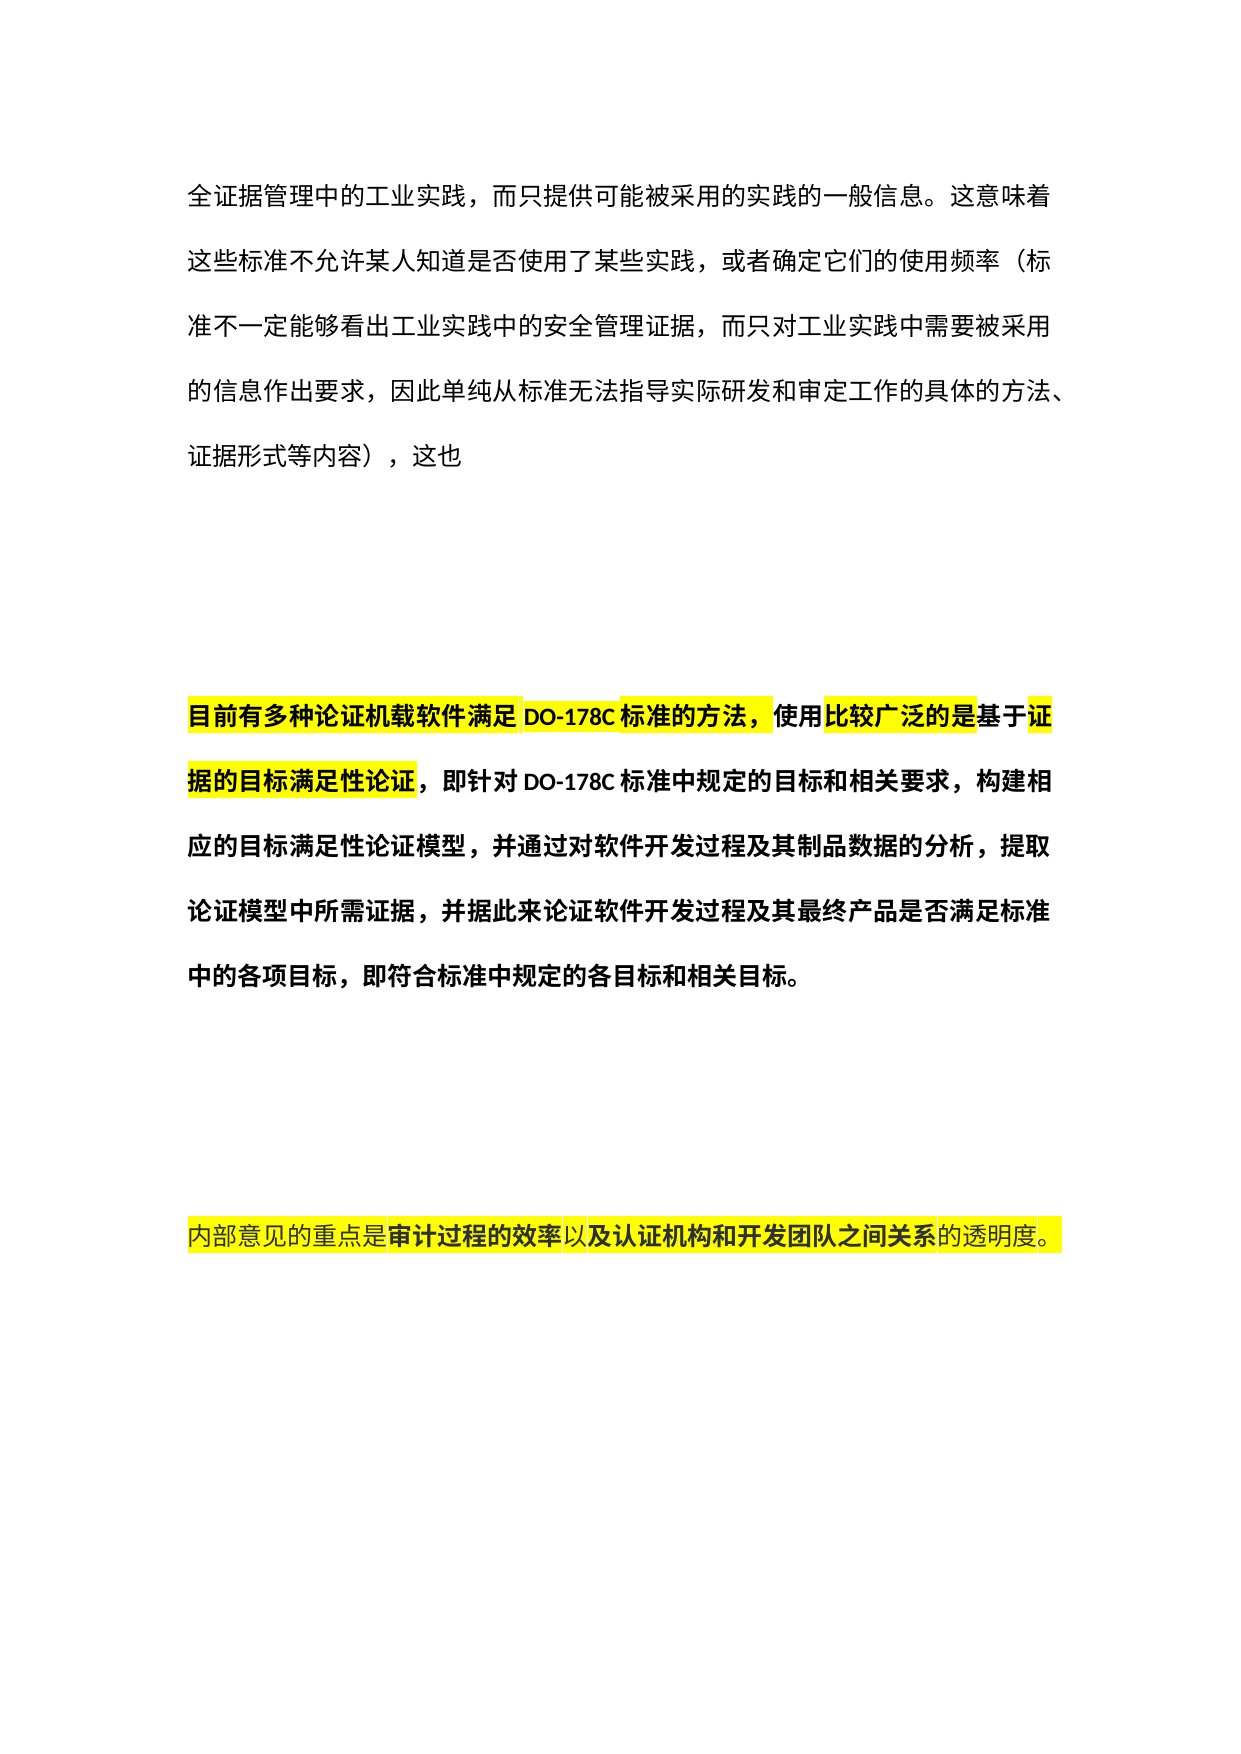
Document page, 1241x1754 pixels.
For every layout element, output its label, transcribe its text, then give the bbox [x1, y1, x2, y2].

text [187, 162, 1053, 487]
text 目前有多种论证机载软件满足DO-178C标准的方法，使用比较广泛的是基于证据的目标满足性论证，即针对DO-178C标准中规定的目标和相关要求，构建相应的目标满足性论证模型，并通过对软件开发过程及其制品数据的分析，提取论证模型中所需证据，并据此来论证软件开发过程及其最终产品是否满足标准中的各项目标，即符合标准中规定的各目标和相关目标。 [187, 682, 1053, 1007]
text 内部意见的重点是审计过程的效率以及认证机构和开发团队之间关系的透明度。 [187, 1202, 1053, 1267]
